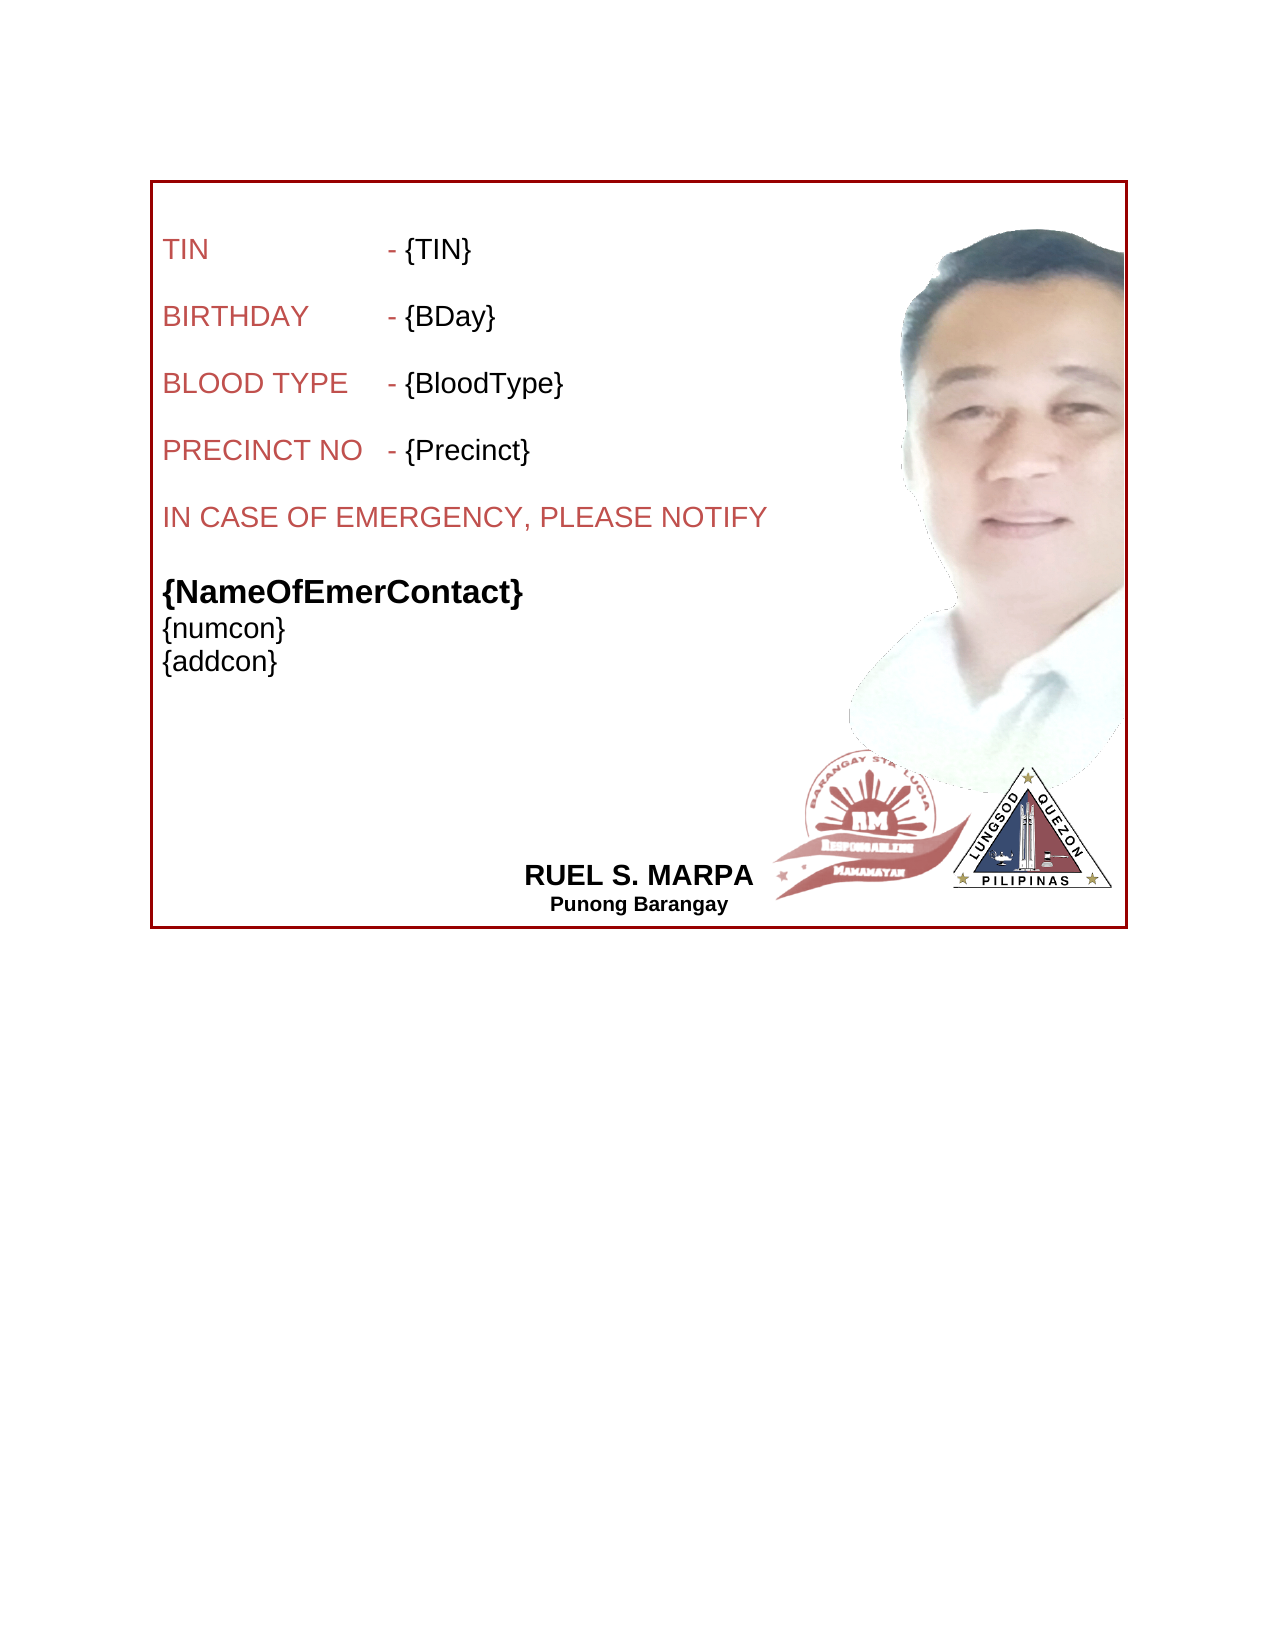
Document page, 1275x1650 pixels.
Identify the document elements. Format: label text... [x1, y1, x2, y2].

table_header TIN - {TIN} BIRTHDAY - {BDay} BLOOD TYPE - {BloodType} PRECINCT NO - {Precinct} IN CASE OF EMERGENCY, PLEASE NOTIFY {NameOfEmerContact} {numcon} {addcon} RUEL S. MARPA Punong Barangay [153, 183, 1125, 926]
